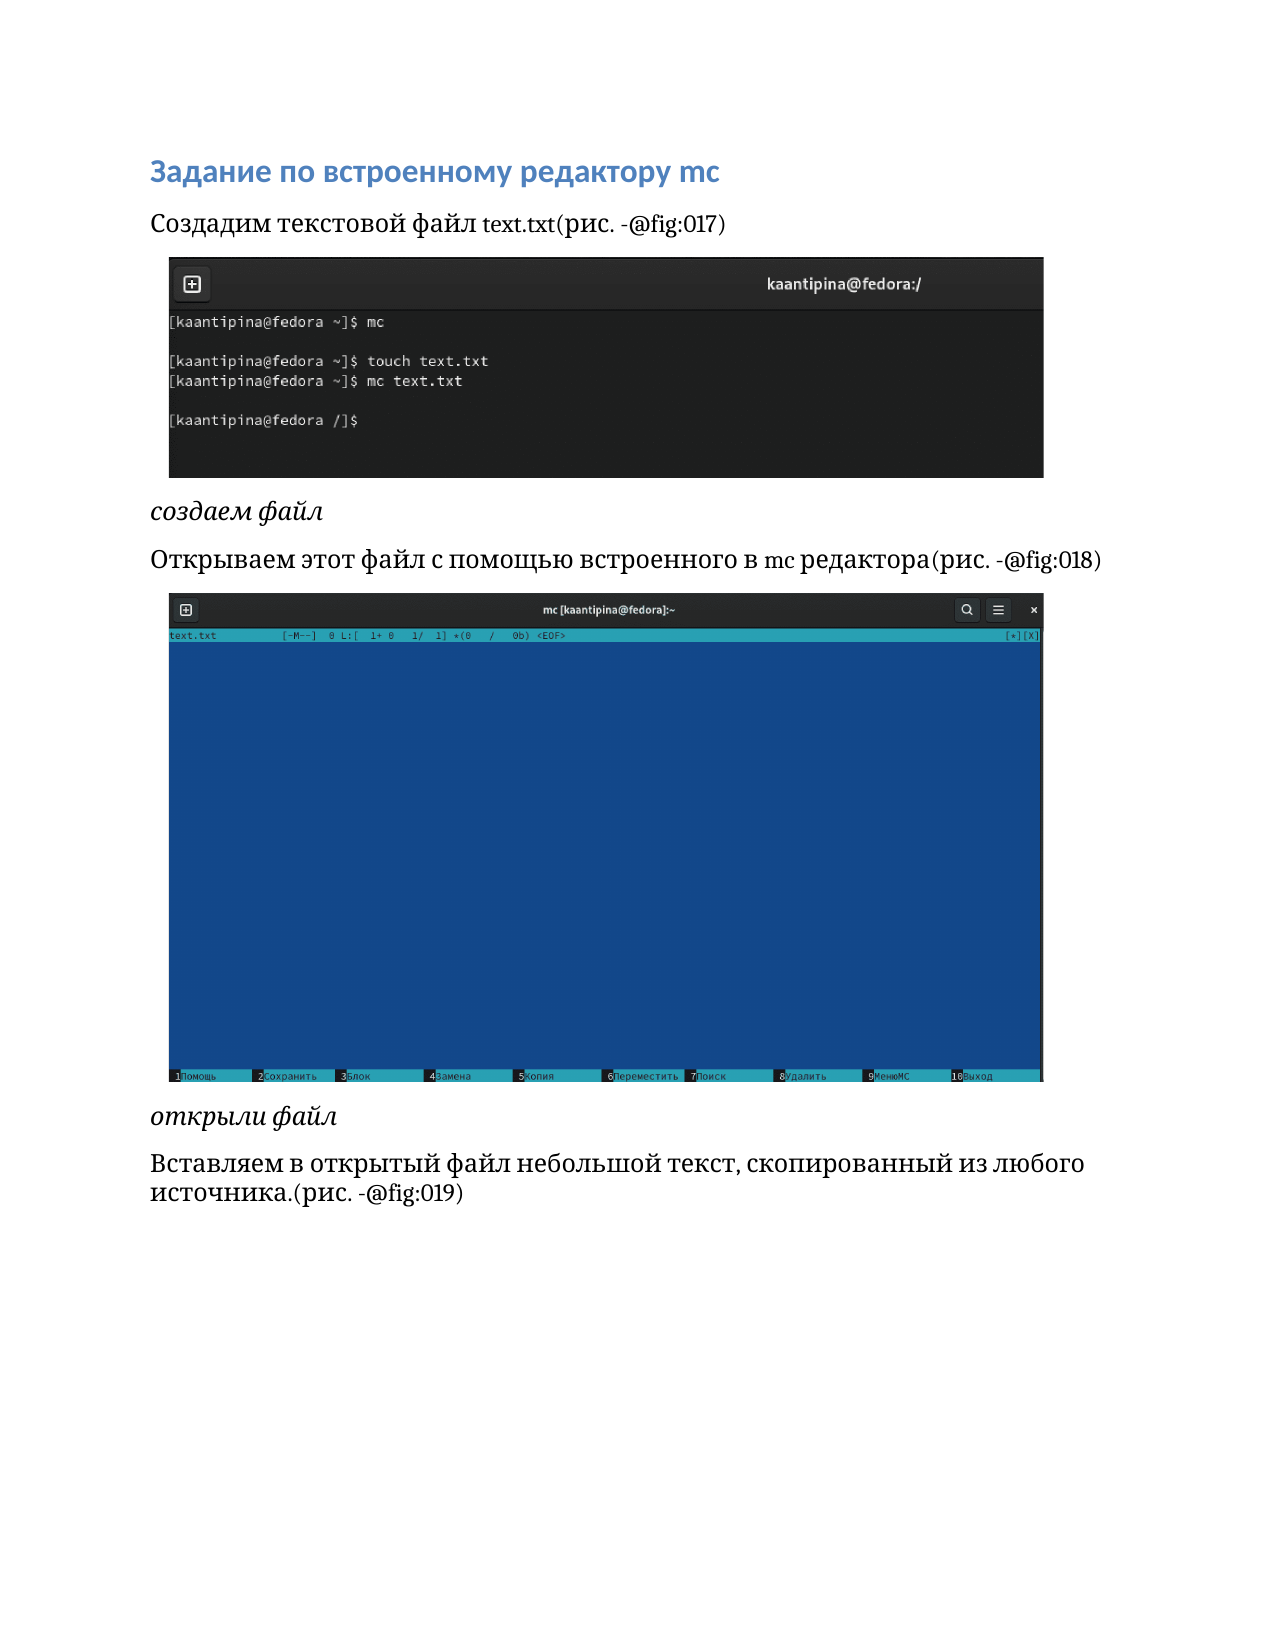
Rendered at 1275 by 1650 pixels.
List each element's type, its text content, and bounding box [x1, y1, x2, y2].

text создаем файл [150, 498, 1125, 527]
text открыли файл [150, 1103, 1125, 1131]
picture [168, 257, 1044, 478]
text Создадим текстовой файл text.txt(рис. -@fig:017) [150, 209, 1125, 238]
text Открываем этот файл с помощью встроенного в mc редактора(рис. -@fig:018) [150, 546, 1125, 574]
picture [168, 593, 1044, 1082]
subtitle Задание по встроенному редактору mc [150, 150, 1125, 191]
text Вставляем в открытый файл небольшой текст, скопированный из любого источника.(рис. -@fig:019) [150, 1150, 1125, 1208]
